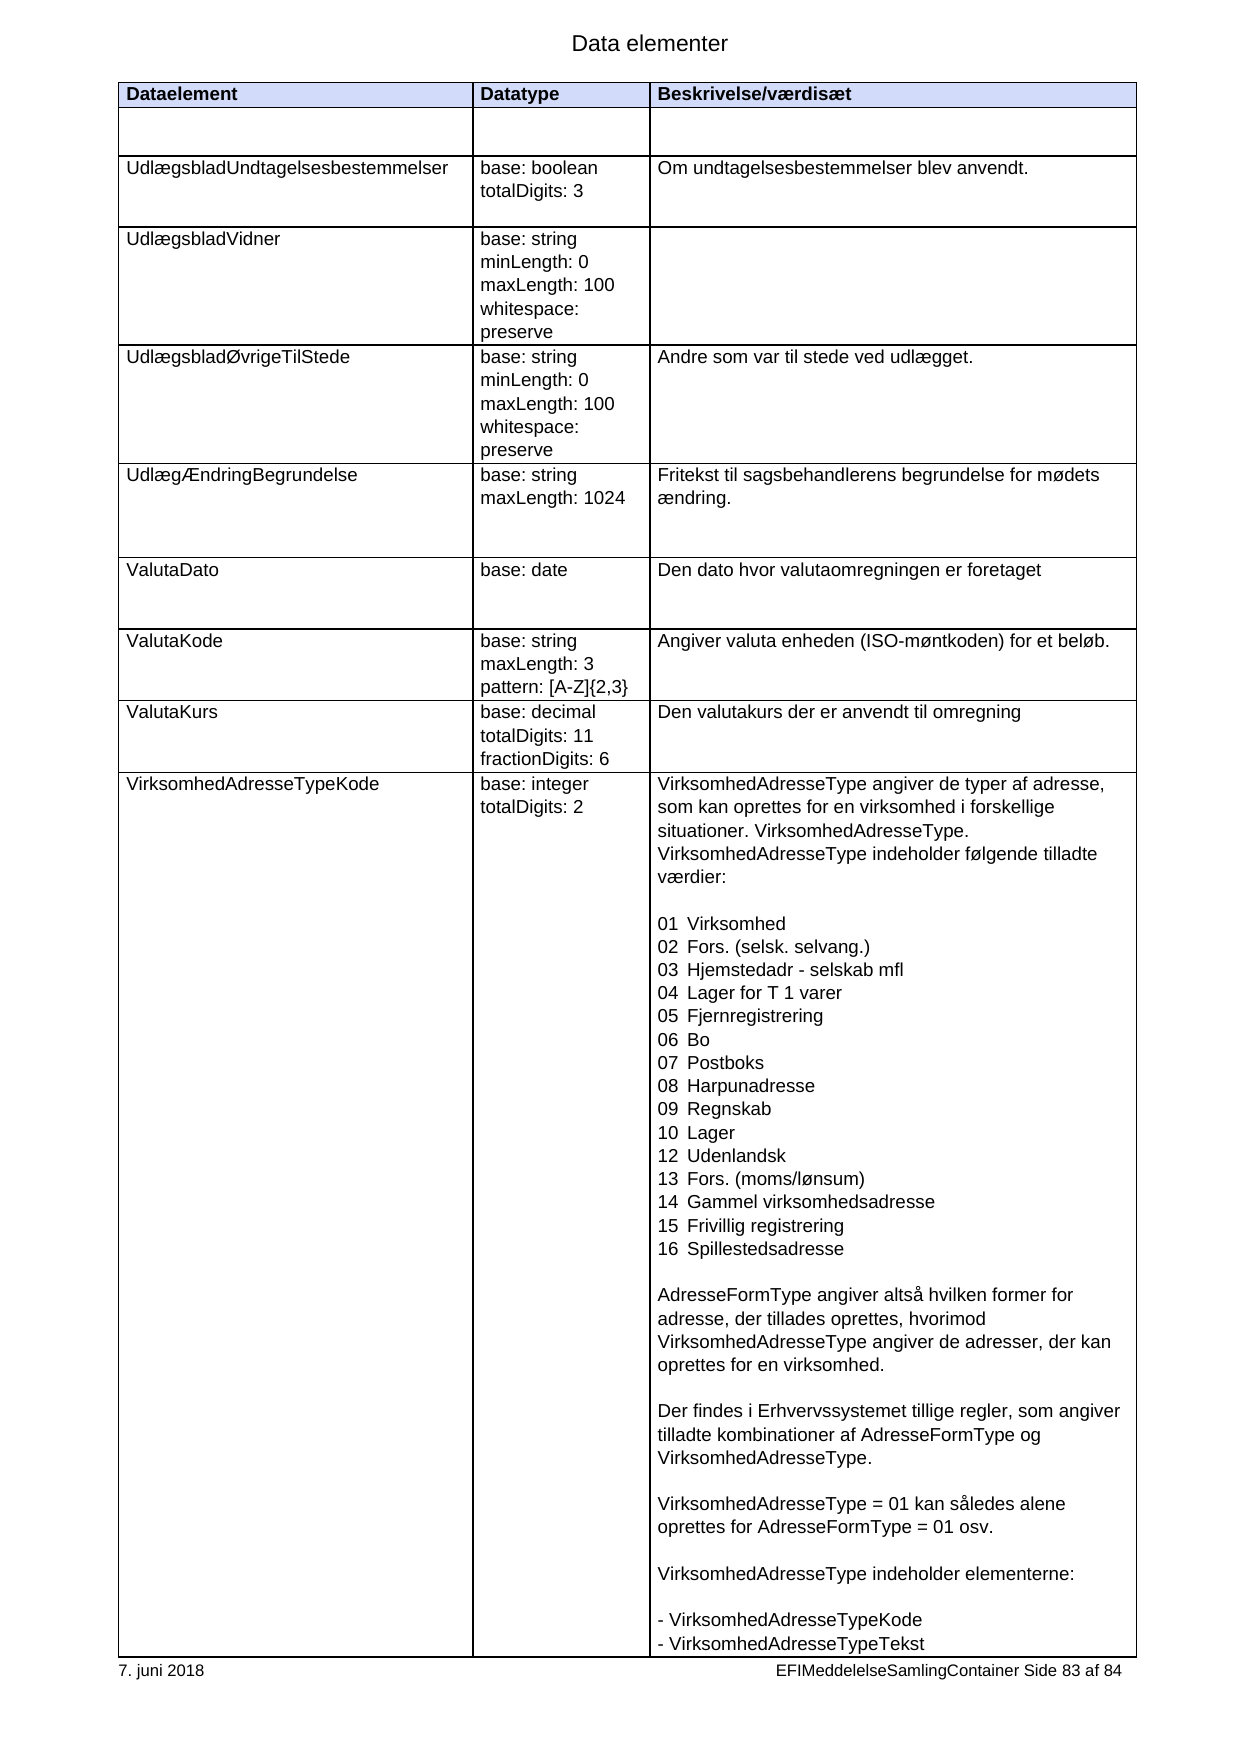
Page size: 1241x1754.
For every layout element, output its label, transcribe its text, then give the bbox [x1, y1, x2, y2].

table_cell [474, 108, 649, 155]
table_cell base: decimal totalDigits: 11 fractionDigits: 6 [474, 701, 649, 771]
table_cell base: string maxLength: 1024 [474, 464, 649, 557]
table_cell ValutaDato [119, 558, 472, 628]
table_cell UdlægsbladUndtagelsesbestemmelser [119, 157, 472, 226]
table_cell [651, 773, 1136, 1656]
table_cell base: string maxLength: 3 pattern: [A-Z]{2,3} [474, 630, 649, 700]
table_cell Den dato hvor valutaomregningen er foretaget [651, 558, 1136, 628]
table_cell Om undtagelsesbestemmelser blev anvendt. [651, 157, 1136, 226]
table_cell [651, 228, 1136, 344]
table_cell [119, 108, 472, 155]
table_cell base: boolean totalDigits: 3 [474, 157, 649, 226]
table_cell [474, 773, 649, 1656]
table_cell Den valutakurs der er anvendt til omregning [651, 701, 1136, 771]
table_cell base: date [474, 558, 649, 628]
table_cell UdlægsbladØvrigeTilStede [119, 346, 472, 462]
table_cell UdlægÆndringBegrundelse [119, 464, 472, 557]
table_header Datatype [474, 83, 649, 107]
table_cell Angiver valuta enheden (ISO-møntkoden) for et beløb. [651, 630, 1136, 700]
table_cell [651, 108, 1136, 155]
table_cell base: string minLength: 0 maxLength: 100 whitespace: preserve [474, 346, 649, 462]
table_header Dataelement [119, 83, 472, 107]
table_cell UdlægsbladVidner [119, 228, 472, 344]
table_cell Fritekst til sagsbehandlerens begrundelse for mødets ændring. [651, 464, 1136, 557]
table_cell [119, 773, 472, 1656]
table_cell ValutaKurs [119, 701, 472, 771]
table_header Beskrivelse/værdisæt [651, 83, 1136, 107]
table_cell base: string minLength: 0 maxLength: 100 whitespace: preserve [474, 228, 649, 344]
table_cell ValutaKode [119, 630, 472, 700]
table_cell Andre som var til stede ved udlægget. [651, 346, 1136, 462]
